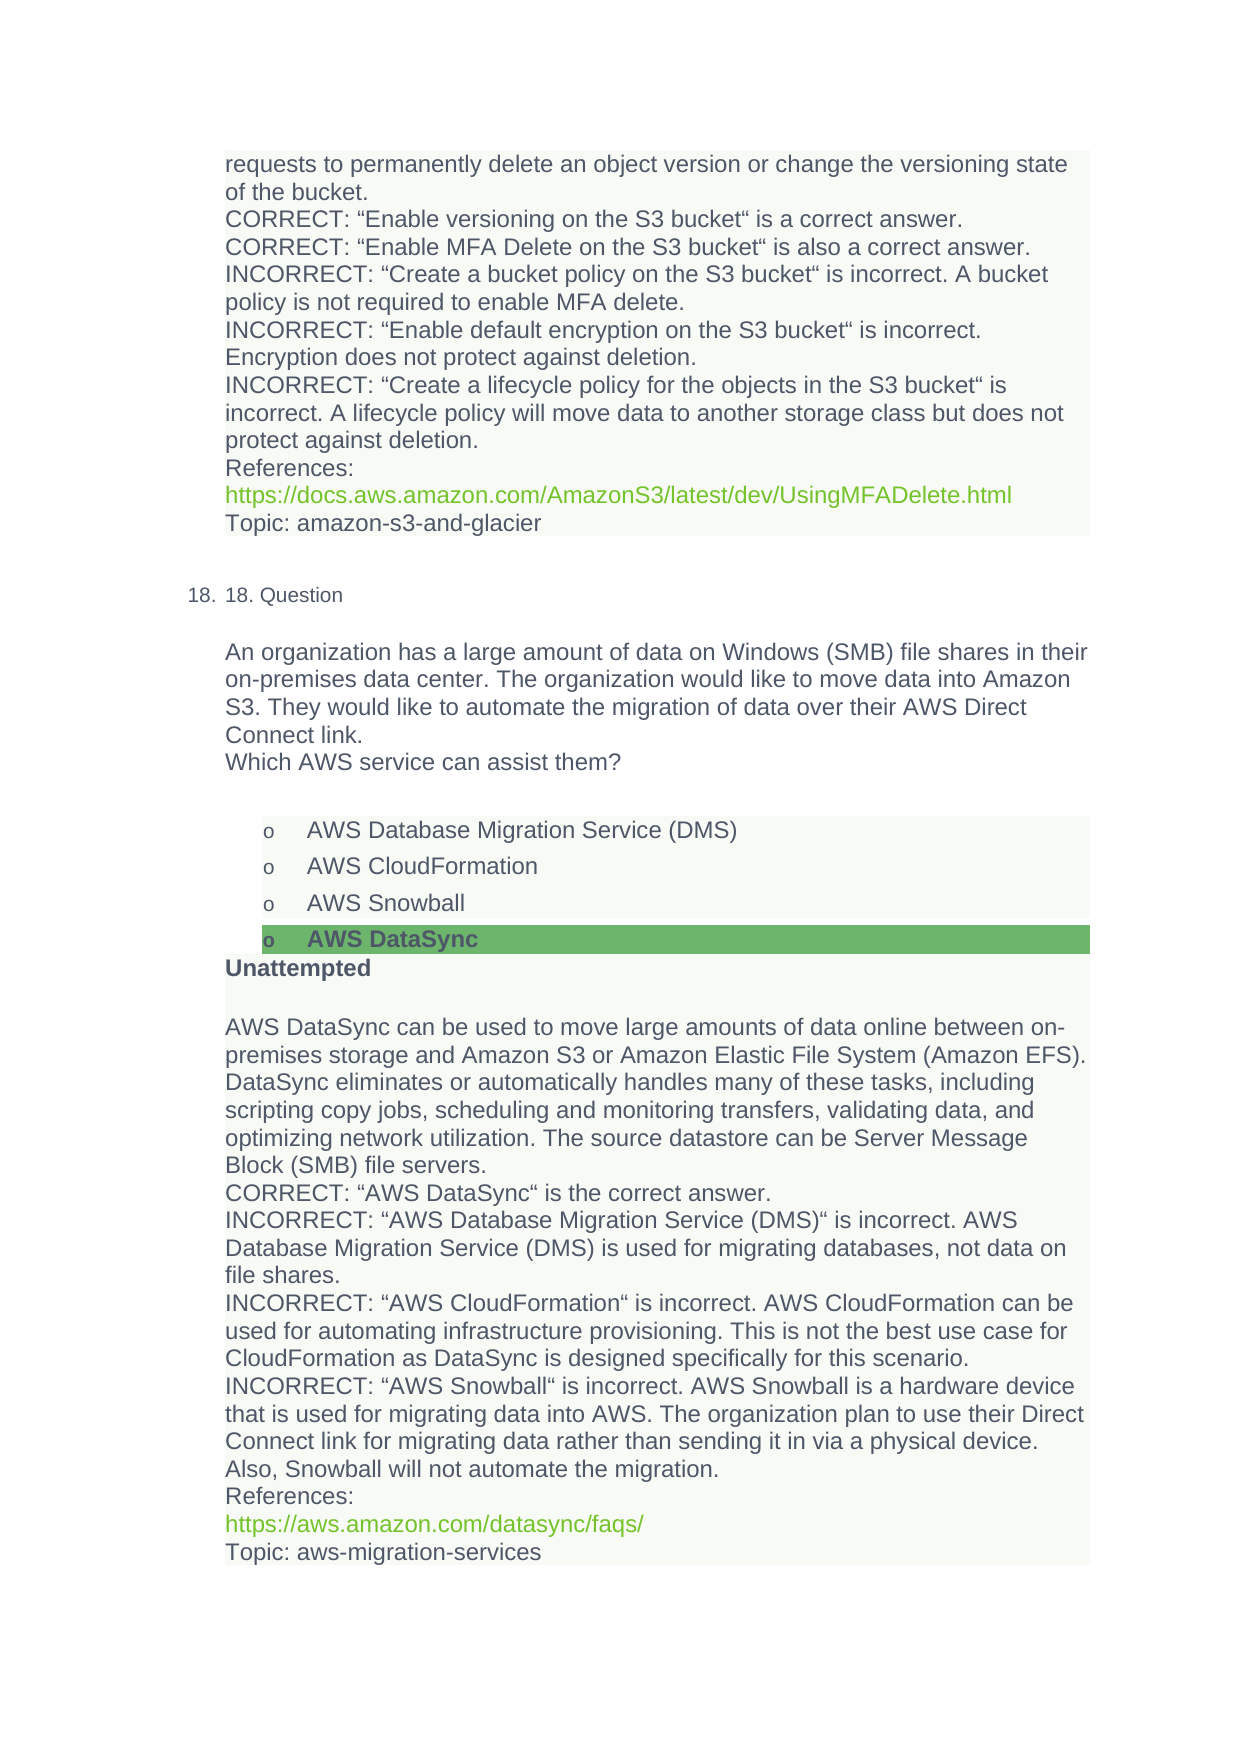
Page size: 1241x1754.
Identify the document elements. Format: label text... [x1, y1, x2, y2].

text An organization has a large amount of data on Windows (SMB) file shares in their on-premises data center. The organization would like to move data into Amazon S3. They would like to automate the migration of data over their AWS Direct Connect link. Which AWS service can assist them? [225, 638, 1090, 776]
list AWS Snowball [262, 889, 1090, 918]
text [225, 150, 1090, 536]
list AWS CloudFormation [262, 852, 1090, 881]
list 18. Question [187, 576, 1090, 606]
list AWS Database Migration Service (DMS) [262, 816, 1090, 844]
text AWS DataSync can be used to move large amounts of data online between on-premises storage and Amazon S3 or Amazon Elastic File System (Amazon EFS). DataSync eliminates or automatically handles many of these tasks, including scripting copy jobs, scheduling and monitoring transfers, validating data, and optimizing network utilization. The source datastore can be Server Message Block (SMB) file servers. CORRECT: “AWS DataSync“ is the correct answer. INCORRECT: “AWS Database Migration Service (DMS)“ is incorrect. AWS Database Migration Service (DMS) is used for migrating databases, not data on file shares. INCORRECT: “AWS CloudFormation“ is incorrect. AWS CloudFormation can be used for automating infrastructure provisioning. This is not the best use case for CloudFormation as DataSync is designed specifically for this scenario. INCORRECT: “AWS Snowball“ is incorrect. AWS Snowball is a hardware device that is used for migrating data into AWS. The organization plan to use their Direct Connect link for migrating data rather than sending it in via a physical device. Also, Snowball will not automate the migration. References: https://aws.amazon.com/datasync/faqs/ Topic: aws-migration-services [225, 1013, 1090, 1565]
text Unattempted [225, 954, 1090, 1013]
list AWS DataSync [262, 925, 1090, 954]
